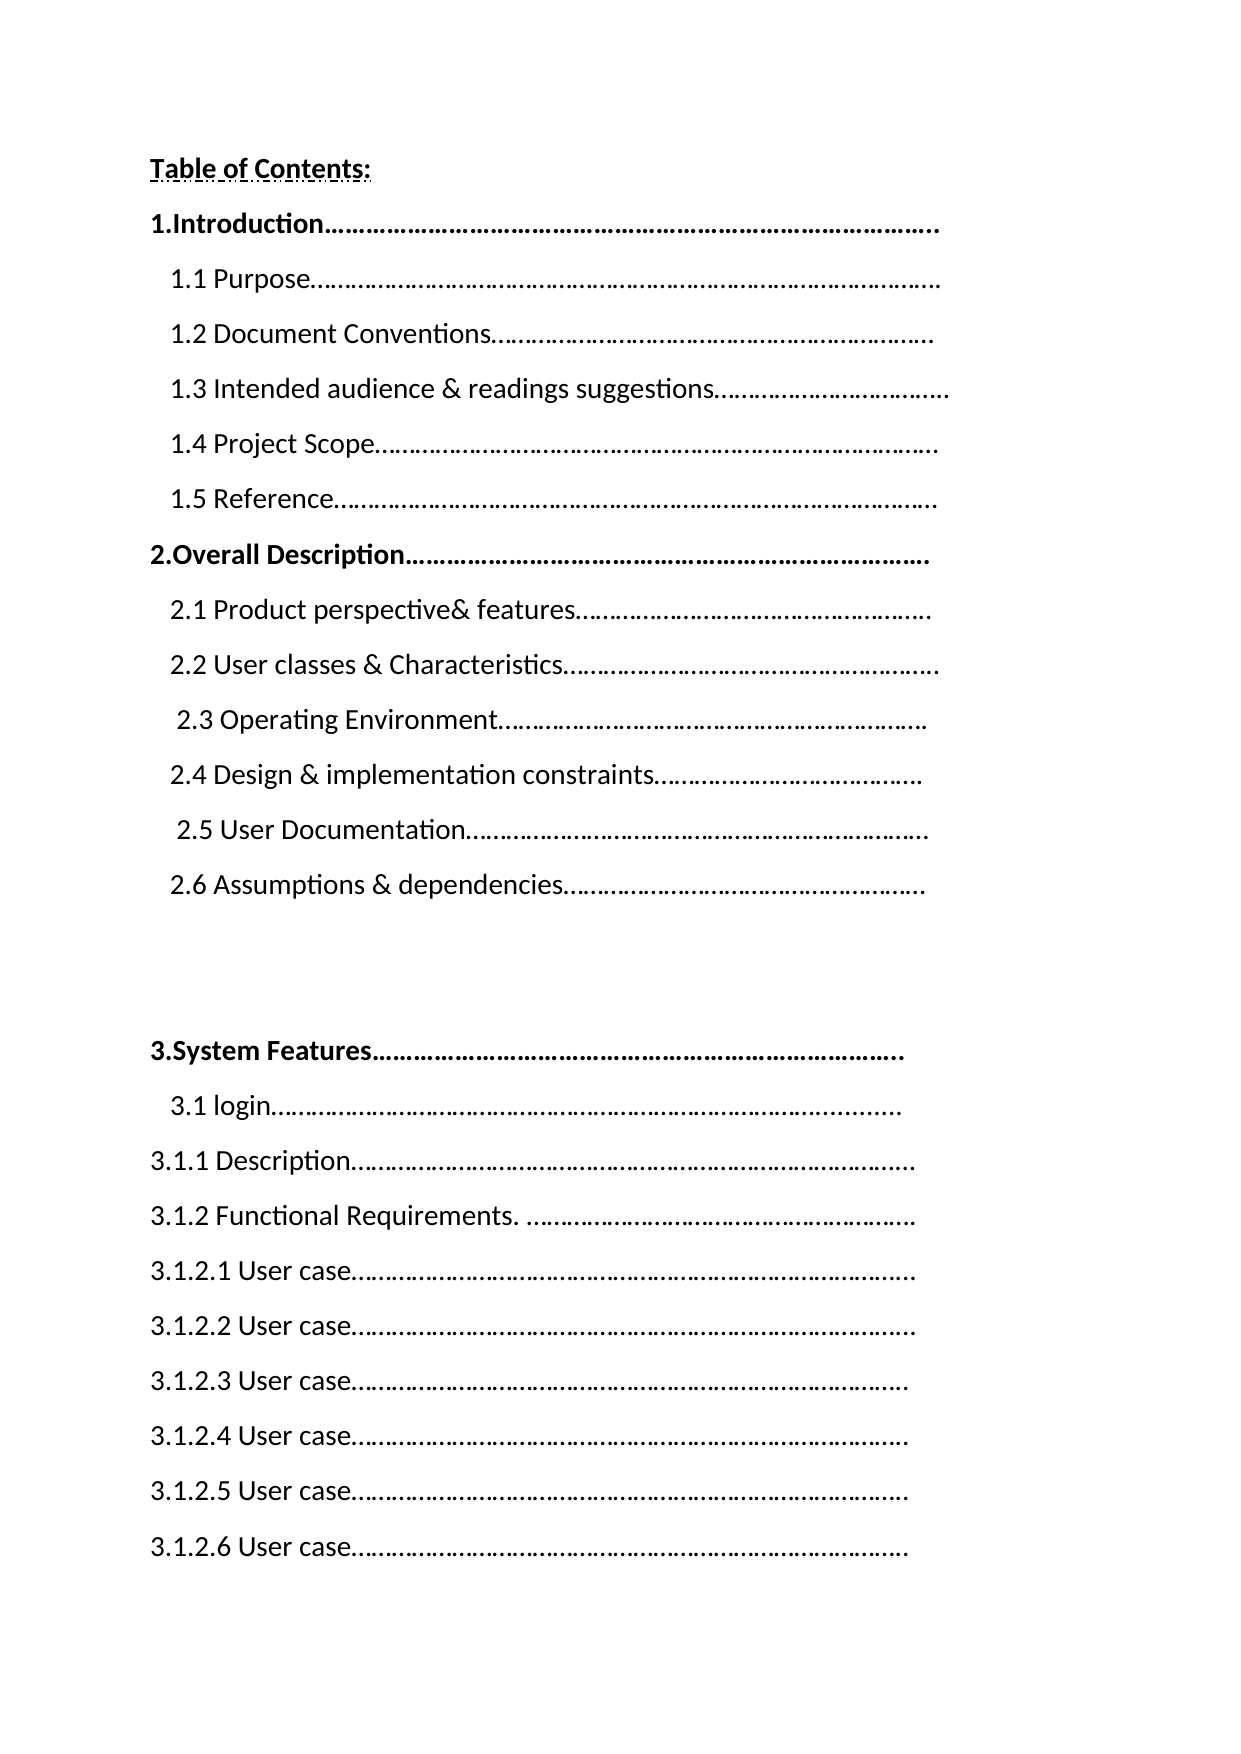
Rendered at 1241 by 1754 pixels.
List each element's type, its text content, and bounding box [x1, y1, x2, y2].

text 1.1 Purpose…………………………………………………………………………………. [150, 260, 1090, 296]
text 3.1.2.4 User case……………………………………………………………………….. [150, 1417, 1090, 1453]
text 2.1 Product perspective& features…………………………………………….. [150, 591, 1090, 626]
text 3.1.2.3 User case……………………………………………………………………….. [150, 1362, 1090, 1398]
text 1.4 Project Scope………………………………………………………………………… [150, 426, 1090, 461]
text 3.1.1 Description………………………………………………………………………... [150, 1142, 1090, 1177]
text 3.1.2.5 User case……………………………………………………………………….. [150, 1472, 1090, 1508]
text 3.1.2.6 User case……………………………………………………………………….. [150, 1528, 1090, 1563]
text 1.2 Document Conventions………………………………………………………… [150, 315, 1090, 351]
text 2.4 Design & implementation constraints…………………………………. [150, 756, 1090, 792]
text Table of Contents: [150, 150, 1090, 186]
text 2.Overall Description…………………………………………………………………. [150, 536, 1090, 571]
text 2.5 User Documentation…………………………………………………………… [150, 811, 1090, 847]
text 3.System Features………………………………………………………………….. [150, 1032, 1090, 1067]
text 3.1 login………………………………………………………………………............ [150, 1087, 1090, 1122]
text 1.3 Intended audience & readings suggestions…………………………….. [150, 370, 1090, 406]
text 2.6 Assumptions & dependencies……………………………………………… [150, 866, 1090, 902]
text 3.1.2.2 User case………………………………………………………………………... [150, 1307, 1090, 1343]
text 2.2 User classes & Characteristics……………………………………………….. [150, 646, 1090, 682]
text 1.5 Reference……………………………………………………………………………… [150, 481, 1090, 516]
text 1.Introduction…………………………………………………………………………….. [150, 205, 1090, 241]
text 3.1.2 Functional Requirements. …………………………………………………. [150, 1197, 1090, 1233]
text 2.3 Operating Environment………………………………………………………. [150, 701, 1090, 737]
text 3.1.2.1 User case………………………………………………………………………... [150, 1252, 1090, 1288]
